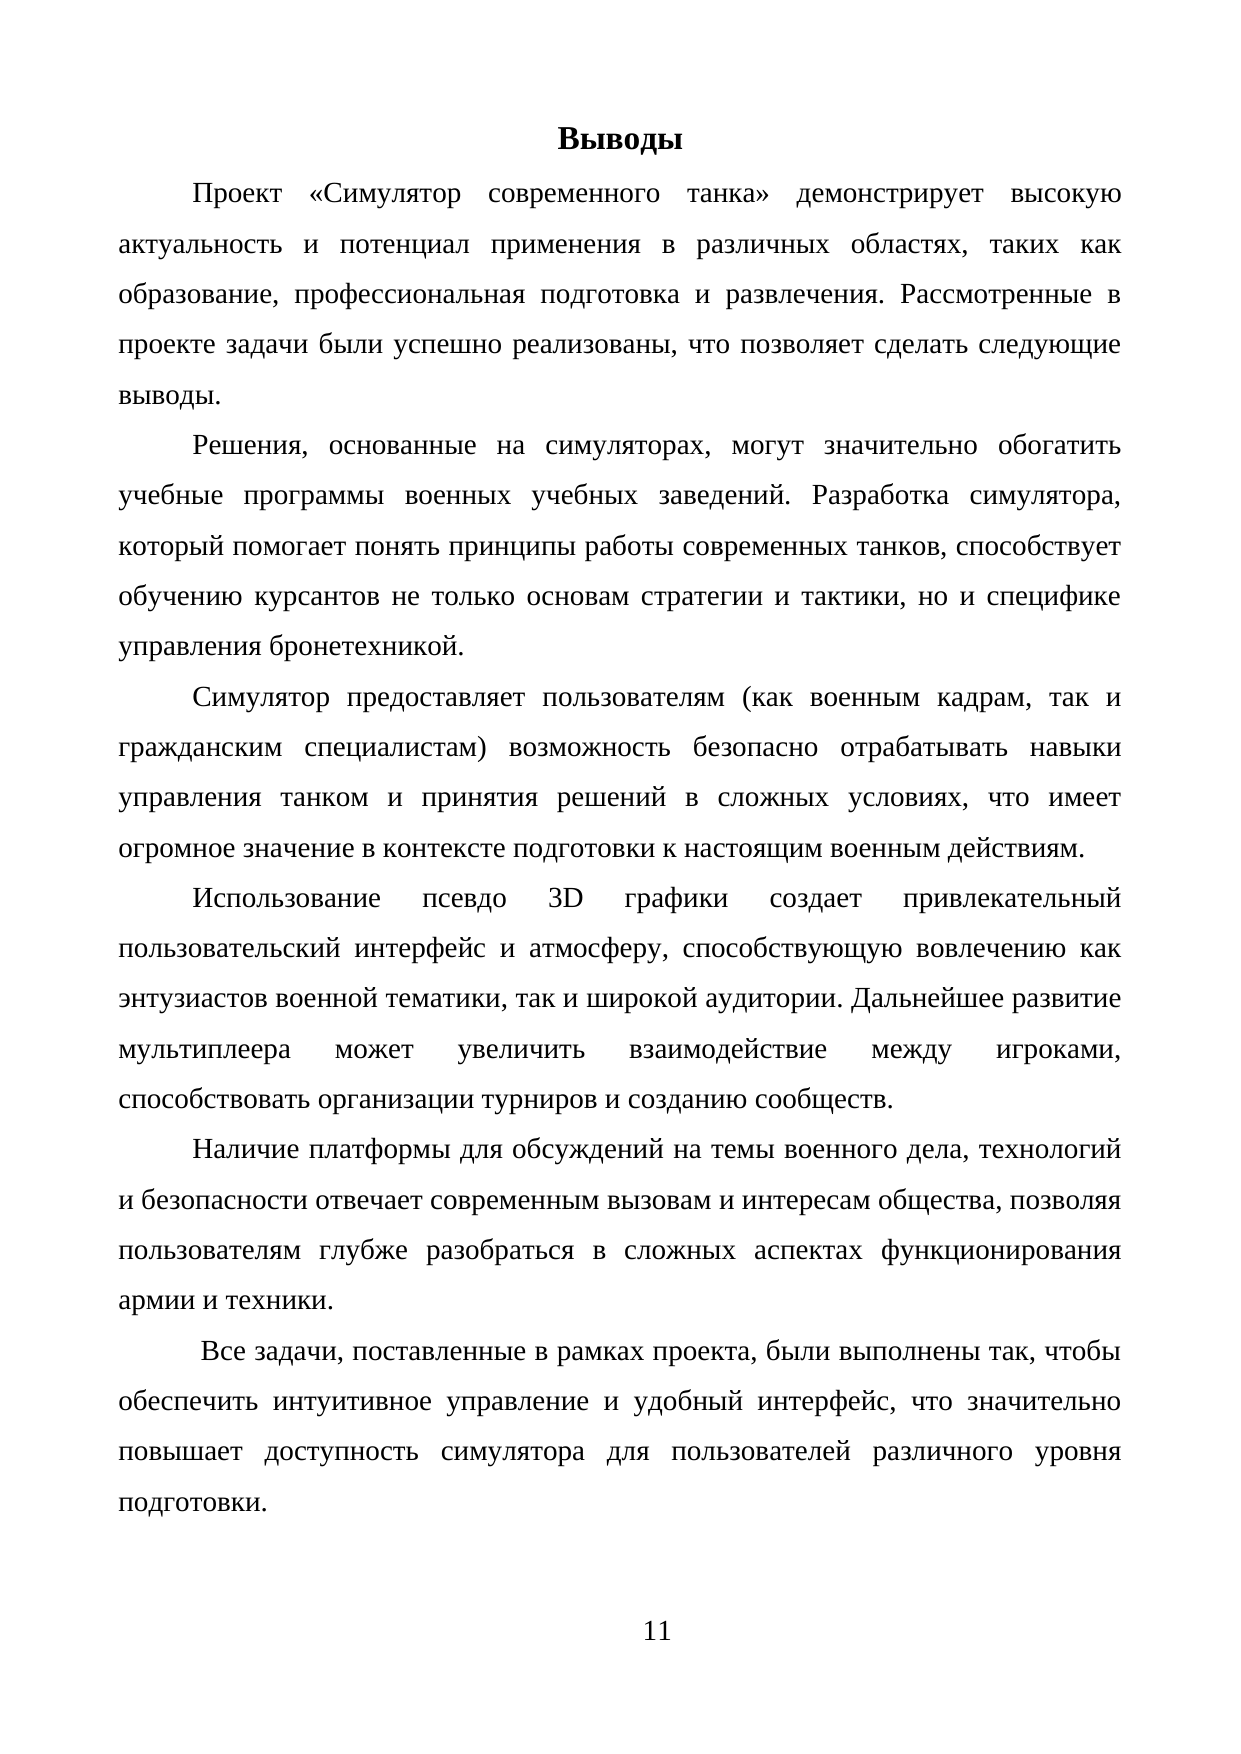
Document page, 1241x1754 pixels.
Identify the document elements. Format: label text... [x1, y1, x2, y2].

text Решения, основанные на симуляторах, могут значительно обогатить учебные программы военных учебных заведений. Разработка симулятора, который помогает понять принципы работы современных танков, способствует обучению курсантов не только основам стратегии и тактики, но и специфике управления бронетехникой. [118, 427, 1122, 662]
text Все задачи, поставленные в рамках проекта, были выполнены так, чтобы обеспечить интуитивное управление и удобный интерфейс, что значительно повышает доступность симулятора для пользователей различного уровня подготовки. [118, 1333, 1122, 1517]
subtitle Выводы [118, 118, 1122, 156]
text Использование псевдо 3D графики создает привлекательный пользовательский интерфейс и атмосферу, способствующую вовлечению как энтузиастов военной тематики, так и широкой аудитории. Дальнейшее развитие мультиплеера может увеличить взаимодействие между игроками, способствовать организации турниров и созданию сообществ. [118, 880, 1122, 1115]
text Симулятор предоставляет пользователям (как военным кадрам, так и гражданским специалистам) возможность безопасно отрабатывать навыки управления танком и принятия решений в сложных условиях, что имеет огромное значение в контексте подготовки к настоящим военным действиям. [118, 679, 1122, 863]
text Наличие платформы для обсуждений на темы военного дела, технологий и безопасности отвечает современным вызовам и интересам общества, позволяя пользователям глубже разобраться в сложных аспектах функционирования армии и техники. [118, 1132, 1122, 1316]
text Проект «Симулятор современного танка» демонстрирует высокую актуальность и потенциал применения в различных областях, таких как образование, профессиональная подготовка и развлечения. Рассмотренные в проекте задачи были успешно реализованы, что позволяет сделать следующие выводы. [118, 176, 1122, 410]
